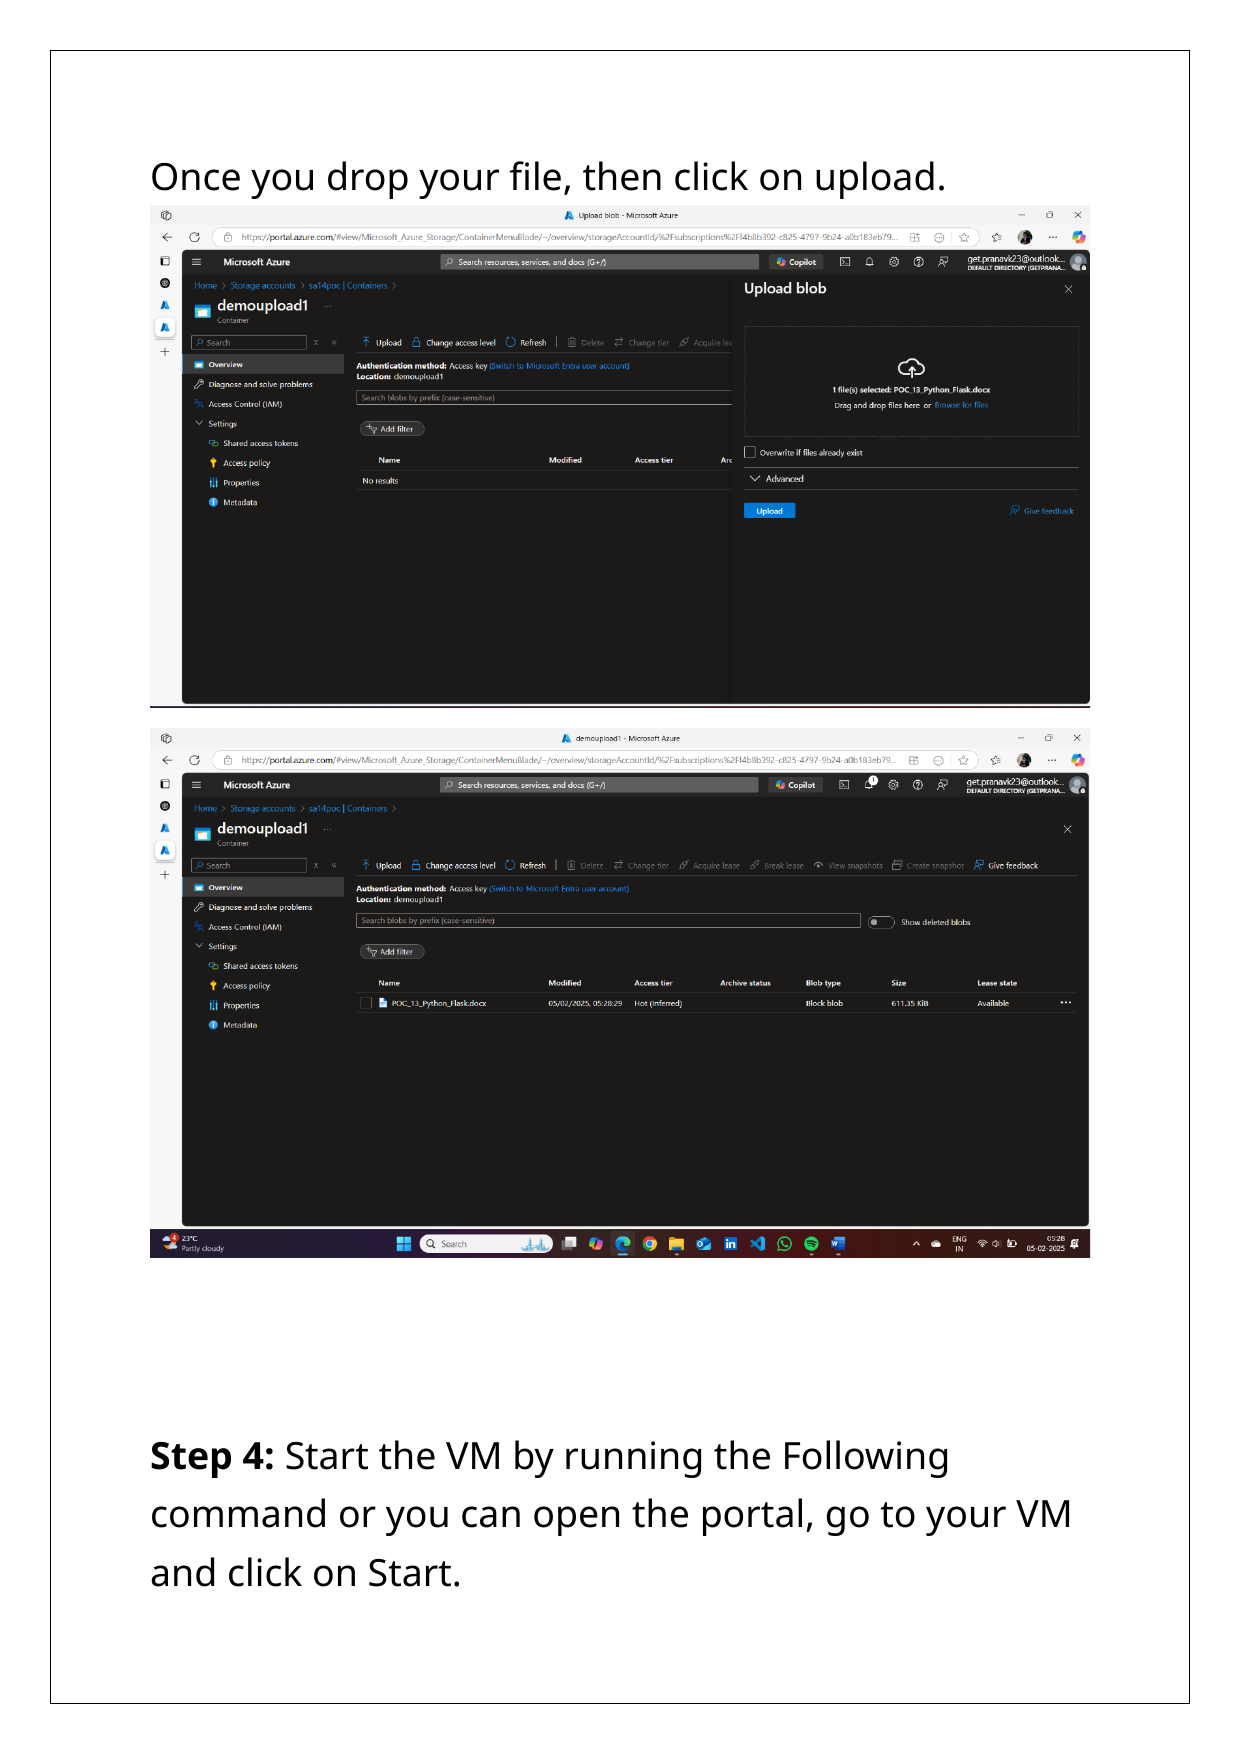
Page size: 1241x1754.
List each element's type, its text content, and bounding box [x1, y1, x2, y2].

text Once you drop your file, then click on upload. [150, 150, 1090, 205]
text Step 4: Start the VM by running the Following command or you can open the portal, go to your VM and click on Start. [150, 1429, 1090, 1597]
picture [150, 205, 1091, 708]
picture [150, 728, 1091, 1258]
